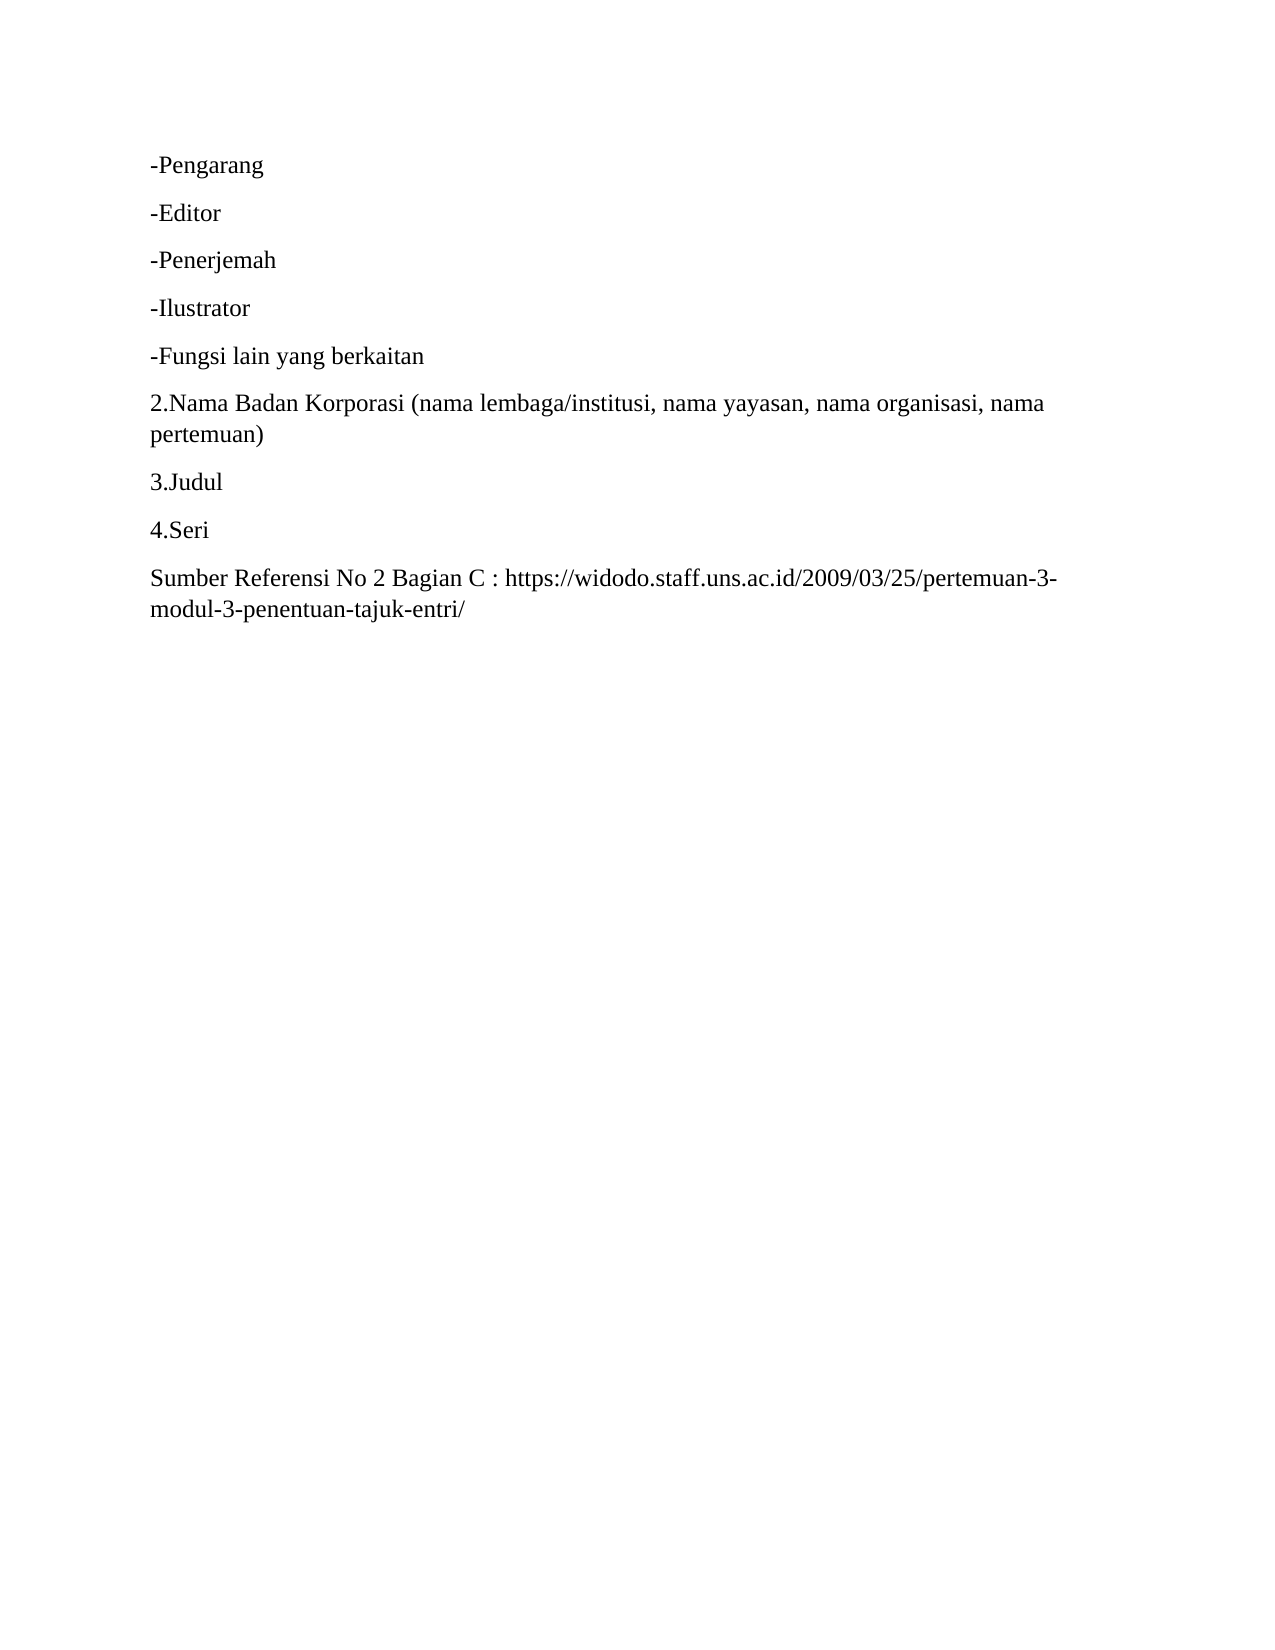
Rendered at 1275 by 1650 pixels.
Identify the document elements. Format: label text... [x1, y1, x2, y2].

text -Pengarang [150, 150, 1125, 179]
text -Ilustrator [150, 293, 1125, 322]
text Sumber Referensi No 2 Bagian C : https://widodo.staff.uns.ac.id/2009/03/25/pertemuan-3-modul-3-penentuan-tajuk-entri/ [150, 563, 1125, 622]
text 3.Judul [150, 467, 1125, 496]
text -Editor [150, 198, 1125, 226]
text 2.Nama Badan Korporasi (nama lembaga/institusi, nama yayasan, nama organisasi, nama pertemuan) [150, 388, 1125, 448]
text -Penerjemah [150, 245, 1125, 274]
text 4.Seri [150, 515, 1125, 544]
text -Fungsi lain yang berkaitan [150, 341, 1125, 369]
